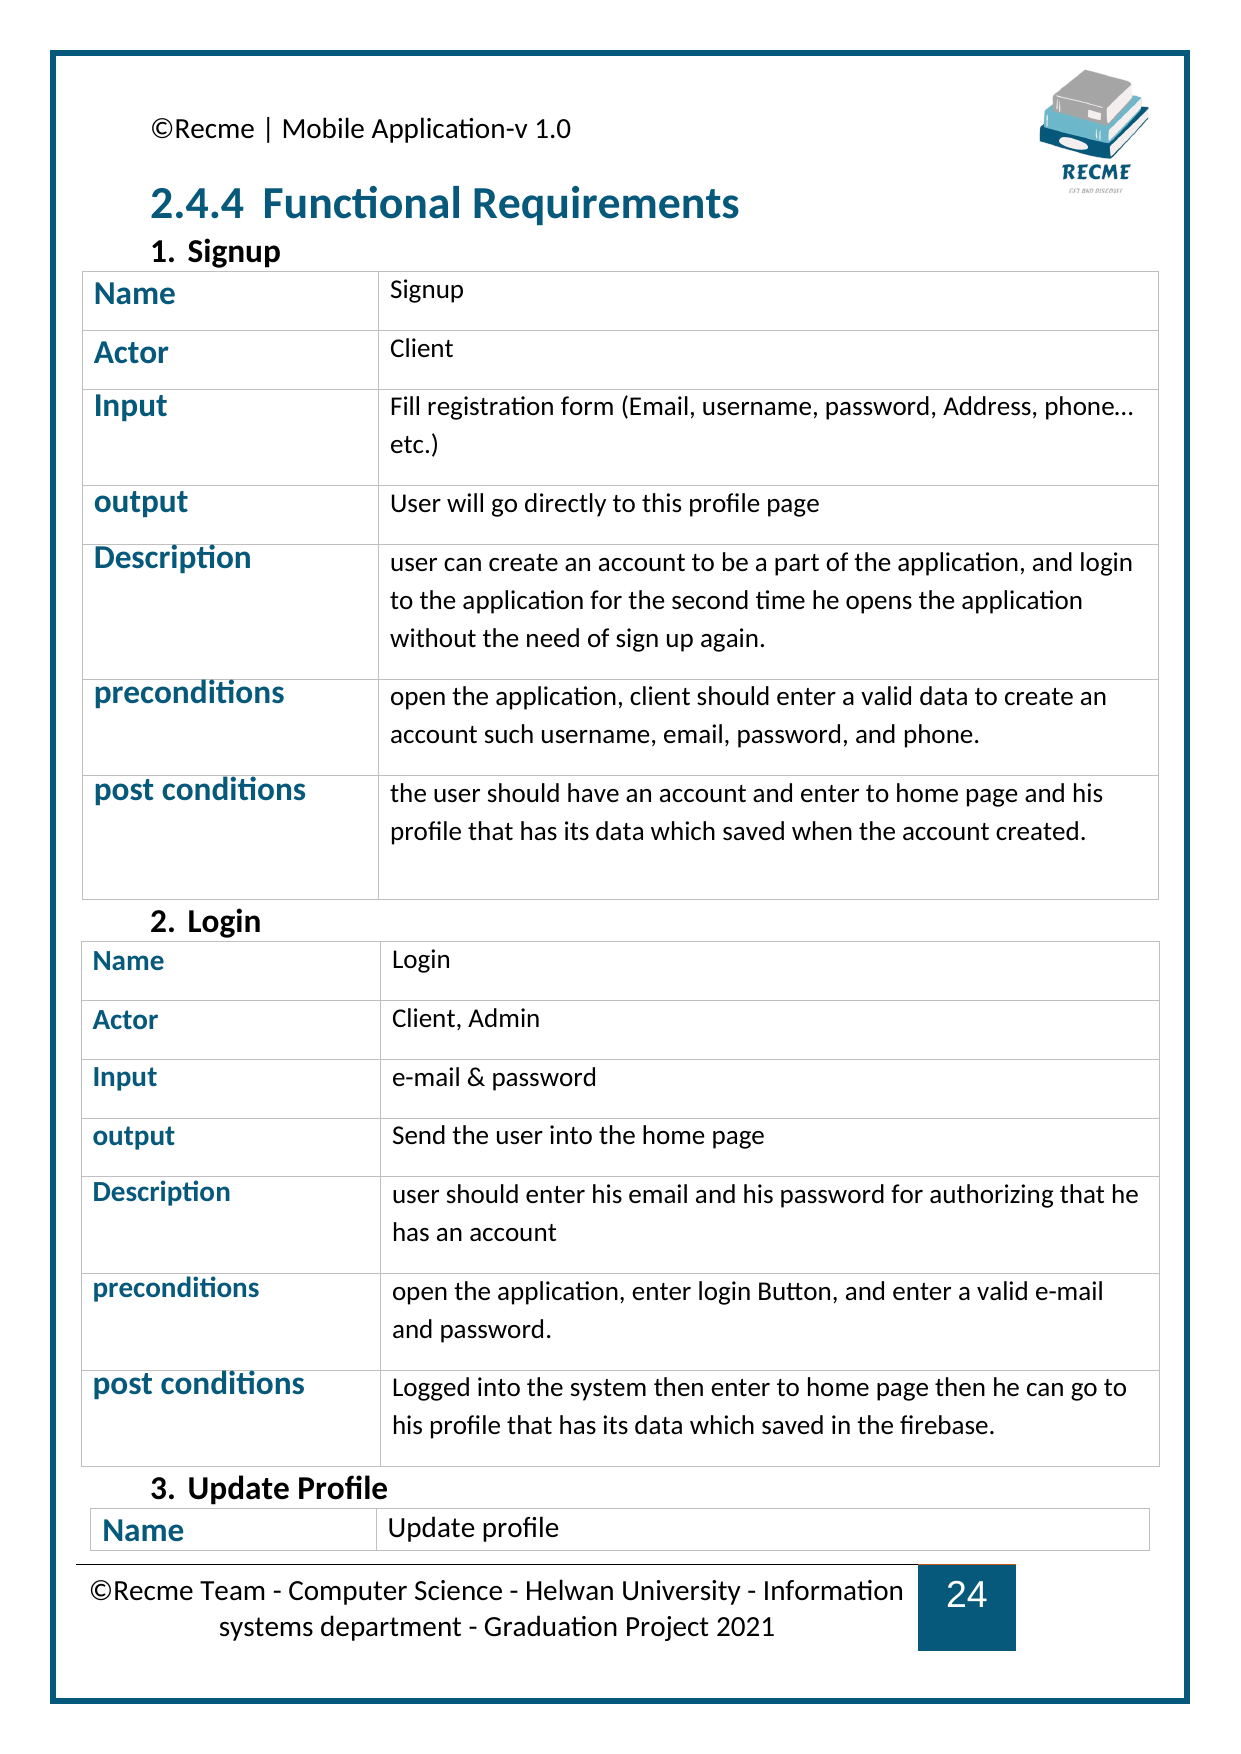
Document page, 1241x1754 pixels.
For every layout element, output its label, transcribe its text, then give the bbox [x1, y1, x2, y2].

table_cell Actor [83, 331, 378, 388]
table_header Update profile [377, 1509, 1149, 1550]
table_cell e-mail & password [381, 1060, 1159, 1117]
picture [1036, 67, 1152, 198]
list Signup [150, 230, 1090, 271]
table_cell output [82, 1119, 380, 1176]
list Update Profile [150, 1467, 1090, 1508]
table_cell Logged into the system then enter to home page then he can go to his profile that has its data which saved in the firebase. [381, 1371, 1159, 1466]
table_header Name [82, 942, 380, 1000]
table_cell post conditions [82, 1371, 380, 1466]
table_cell post conditions [83, 776, 378, 899]
table_cell Input [83, 390, 378, 485]
table_header Name [83, 272, 378, 330]
table_cell Input [82, 1060, 380, 1117]
table_cell Client [379, 331, 1158, 388]
table_cell the user should have an account and enter to home page and his profile that has its data which saved when the account created. [379, 776, 1158, 899]
table_cell Description [82, 1177, 380, 1273]
table_cell user can create an account to be a part of the application, and login to the application for the second time he opens the application without the need of sign up again. [379, 545, 1158, 678]
list Login [150, 900, 1090, 941]
table_cell Actor [82, 1001, 380, 1059]
table_cell output [83, 486, 378, 544]
table_cell user should enter his email and his password for authorizing that he has an account [381, 1177, 1159, 1273]
table_header Signup [379, 272, 1158, 330]
table_cell Send the user into the home page [381, 1119, 1159, 1176]
table_cell open the application, client should enter a valid data to create an account such username, email, password, and phone. [379, 680, 1158, 775]
table_cell preconditions [82, 1274, 380, 1369]
table_cell User will go directly to this profile page [379, 486, 1158, 544]
table_header Login [381, 942, 1159, 1000]
table_cell Description [83, 545, 378, 678]
list Functional Requirements [150, 174, 1090, 230]
table_cell Client, Admin [381, 1001, 1159, 1059]
table_cell preconditions [83, 680, 378, 775]
table_header Name [91, 1509, 376, 1550]
table_cell open the application, enter login Button, and enter a valid e-mail and password. [381, 1274, 1159, 1369]
table_cell Fill registration form (Email, username, password, Address, phone…etc.) [379, 390, 1158, 485]
